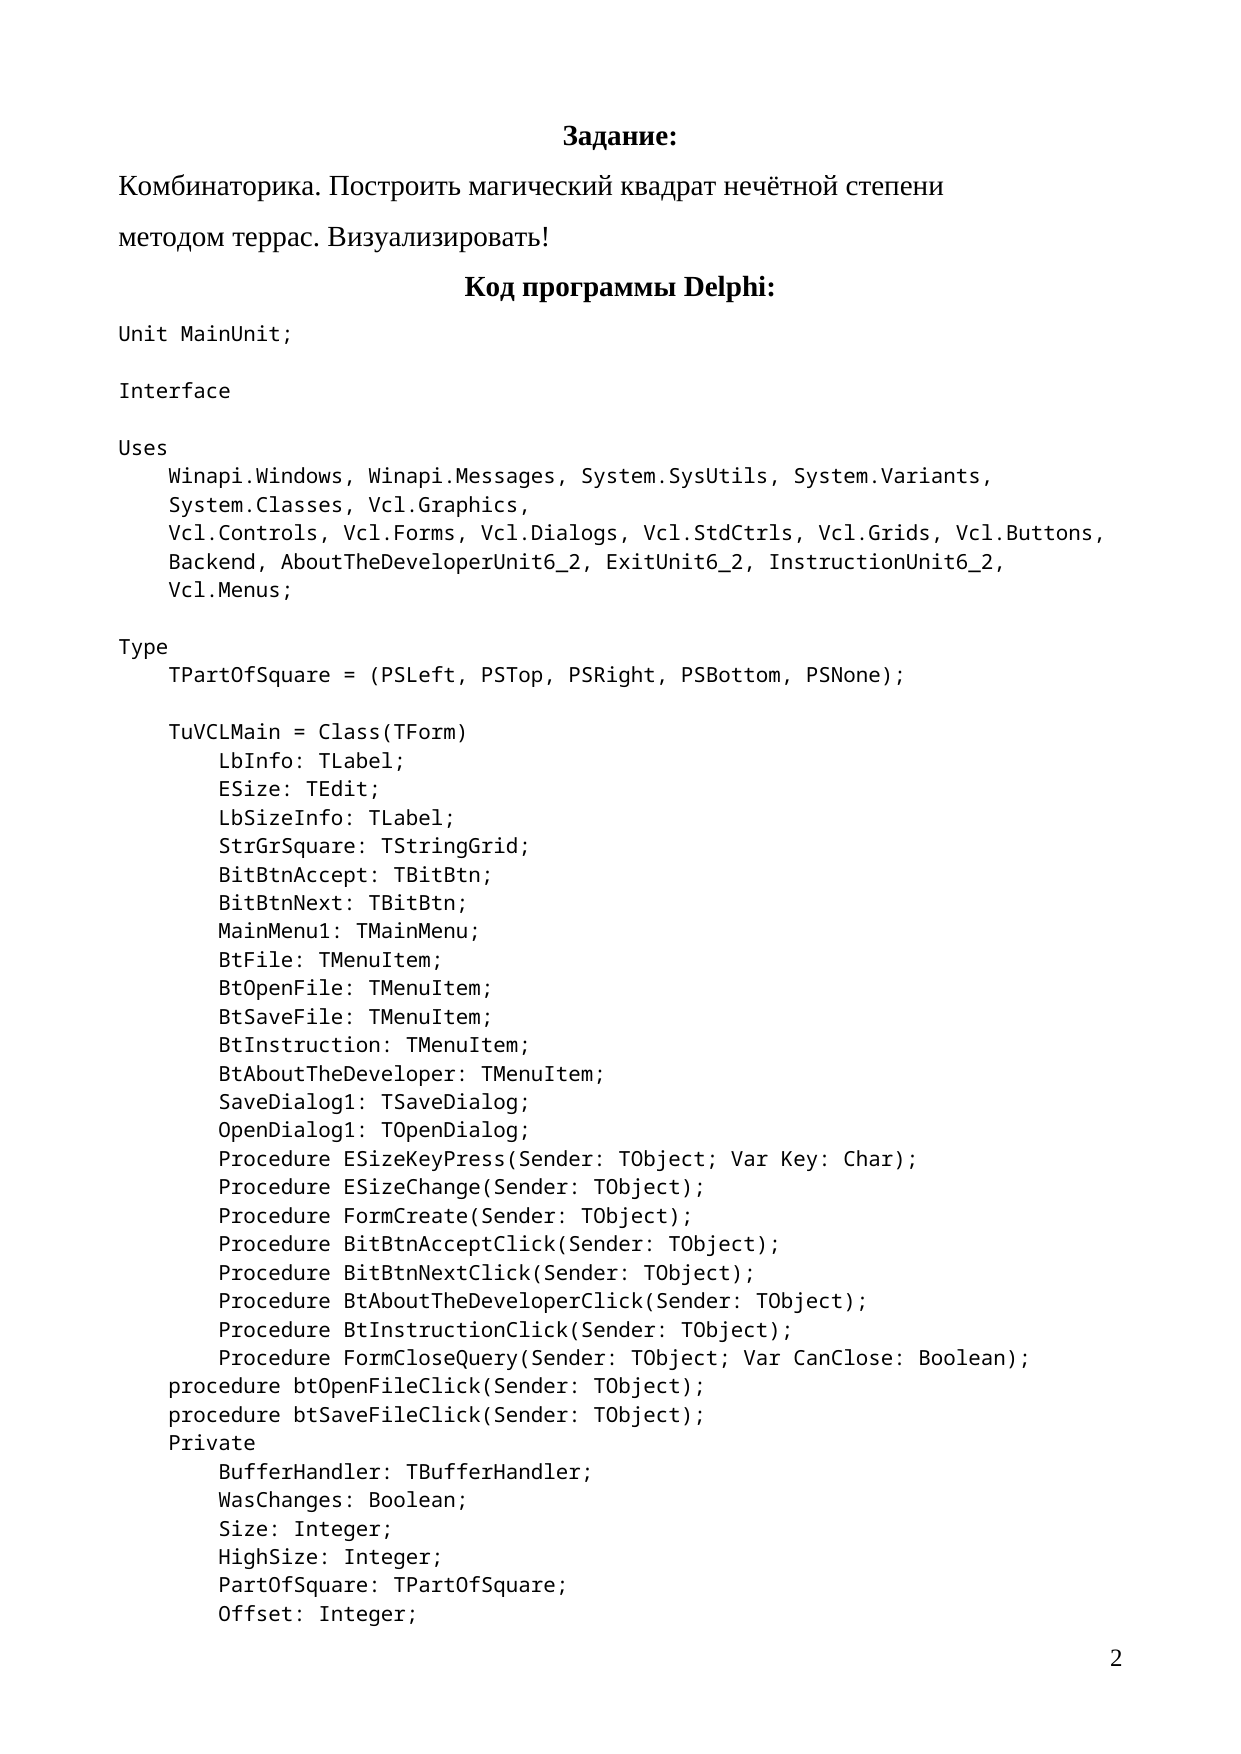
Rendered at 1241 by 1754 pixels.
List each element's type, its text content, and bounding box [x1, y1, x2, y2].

text MainMenu1: TMainMenu; [118, 917, 1122, 945]
text BtFile: TMenuItem; [118, 945, 1122, 973]
text Procedure BitBtnAcceptClick(Sender: TObject); [118, 1229, 1122, 1258]
text Задание: [118, 118, 1122, 152]
text Vcl.Controls, Vcl.Forms, Vcl.Dialogs, Vcl.StdCtrls, Vcl.Grids, Vcl.Buttons, [118, 518, 1122, 547]
text Winapi.Windows, Winapi.Messages, System.SysUtils, System.Variants, [118, 462, 1122, 490]
text Procedure FormCreate(Sender: TObject); [118, 1201, 1122, 1229]
text Procedure BitBtnNextClick(Sender: TObject); [118, 1258, 1122, 1286]
text Unit MainUnit; [118, 319, 1122, 348]
text System.Classes, Vcl.Graphics, [118, 490, 1122, 518]
text procedure btOpenFileClick(Sender: TObject); [118, 1372, 1122, 1400]
text Vcl.Menus; [118, 575, 1122, 604]
text BtSaveFile: TMenuItem; [118, 1002, 1122, 1030]
text Offset: Integer; [118, 1599, 1122, 1627]
text Private [118, 1428, 1122, 1457]
text Procedure FormCloseQuery(Sender: TObject; Var CanClose: Boolean); [118, 1343, 1122, 1372]
text LbSizeInfo: TLabel; [118, 803, 1122, 831]
text TPartOfSquare = (PSLeft, PSTop, PSRight, PSBottom, PSNone); [118, 661, 1122, 689]
text BtAboutTheDeveloper: TMenuItem; [118, 1059, 1122, 1087]
text LbInfo: TLabel; [118, 746, 1122, 774]
text Код программы Delphi: [118, 269, 1122, 303]
text SaveDialog1: TSaveDialog; [118, 1087, 1122, 1116]
text Procedure ESizeChange(Sender: TObject); [118, 1172, 1122, 1201]
text BitBtnNext: TBitBtn; [118, 888, 1122, 917]
text ESize: TEdit; [118, 774, 1122, 803]
text BufferHandler: TBufferHandler; [118, 1457, 1122, 1485]
text BtInstruction: TMenuItem; [118, 1030, 1122, 1059]
text Uses [118, 433, 1122, 462]
text Size: Integer; [118, 1514, 1122, 1542]
text WasChanges: Boolean; [118, 1485, 1122, 1514]
text HighSize: Integer; [118, 1542, 1122, 1571]
text Procedure BtAboutTheDeveloperClick(Sender: TObject); [118, 1286, 1122, 1315]
text PartOfSquare: TPartOfSquare; [118, 1571, 1122, 1599]
text Interface [118, 376, 1122, 405]
text Type [118, 632, 1122, 661]
text Комбинаторика. Построить магический квадрат нечётной степени [118, 168, 1122, 202]
text TuVCLMain = Class(TForm) [118, 717, 1122, 746]
text procedure btSaveFileClick(Sender: TObject); [118, 1400, 1122, 1428]
text Procedure ESizeKeyPress(Sender: TObject; Var Key: Char); [118, 1144, 1122, 1172]
text Procedure BtInstructionClick(Sender: TObject); [118, 1315, 1122, 1343]
text OpenDialog1: TOpenDialog; [118, 1116, 1122, 1144]
text BtOpenFile: TMenuItem; [118, 973, 1122, 1002]
text BitBtnAccept: TBitBtn; [118, 860, 1122, 888]
text Backend, AboutTheDeveloperUnit6_2, ExitUnit6_2, InstructionUnit6_2, [118, 547, 1122, 575]
text StrGrSquare: TStringGrid; [118, 831, 1122, 860]
text методом террас. Визуализировать! [118, 219, 1122, 252]
